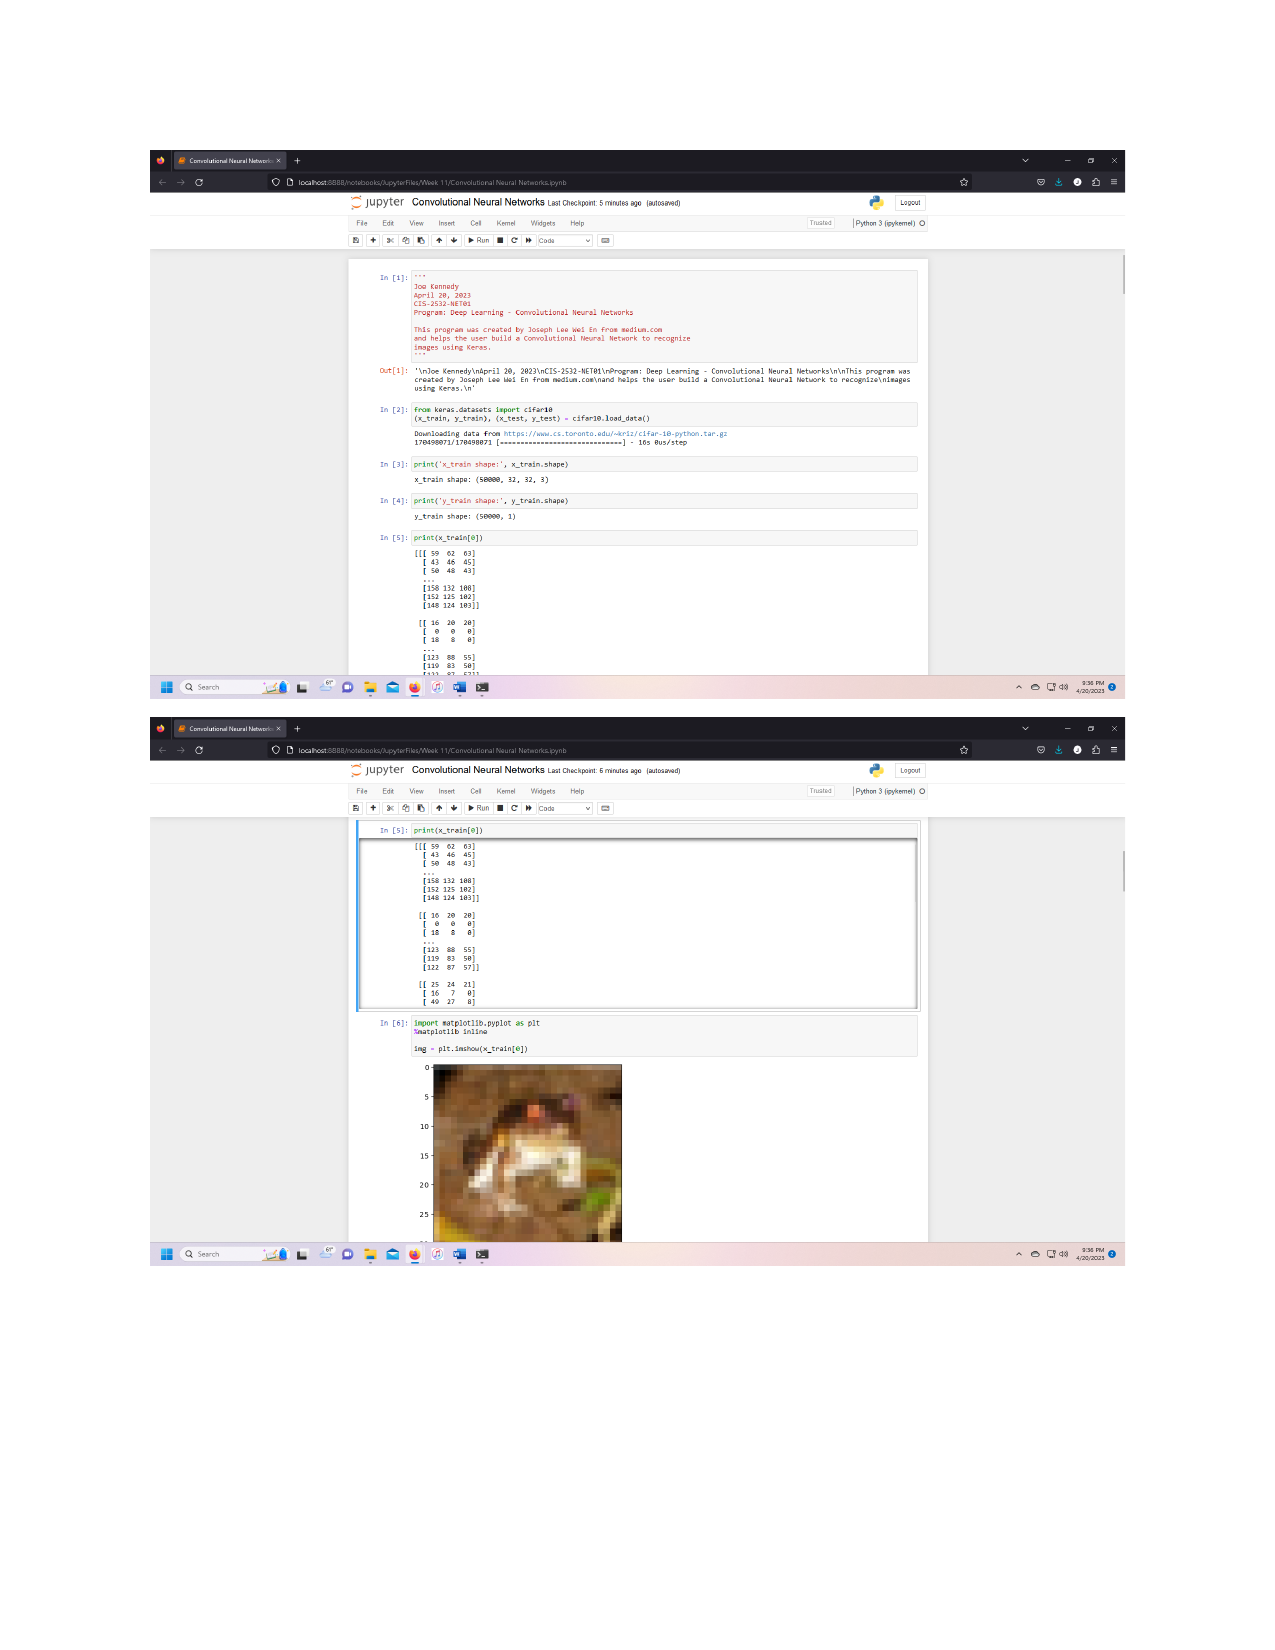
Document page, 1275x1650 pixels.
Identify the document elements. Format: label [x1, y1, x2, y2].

picture [150, 717, 1125, 1266]
picture [150, 150, 1125, 699]
